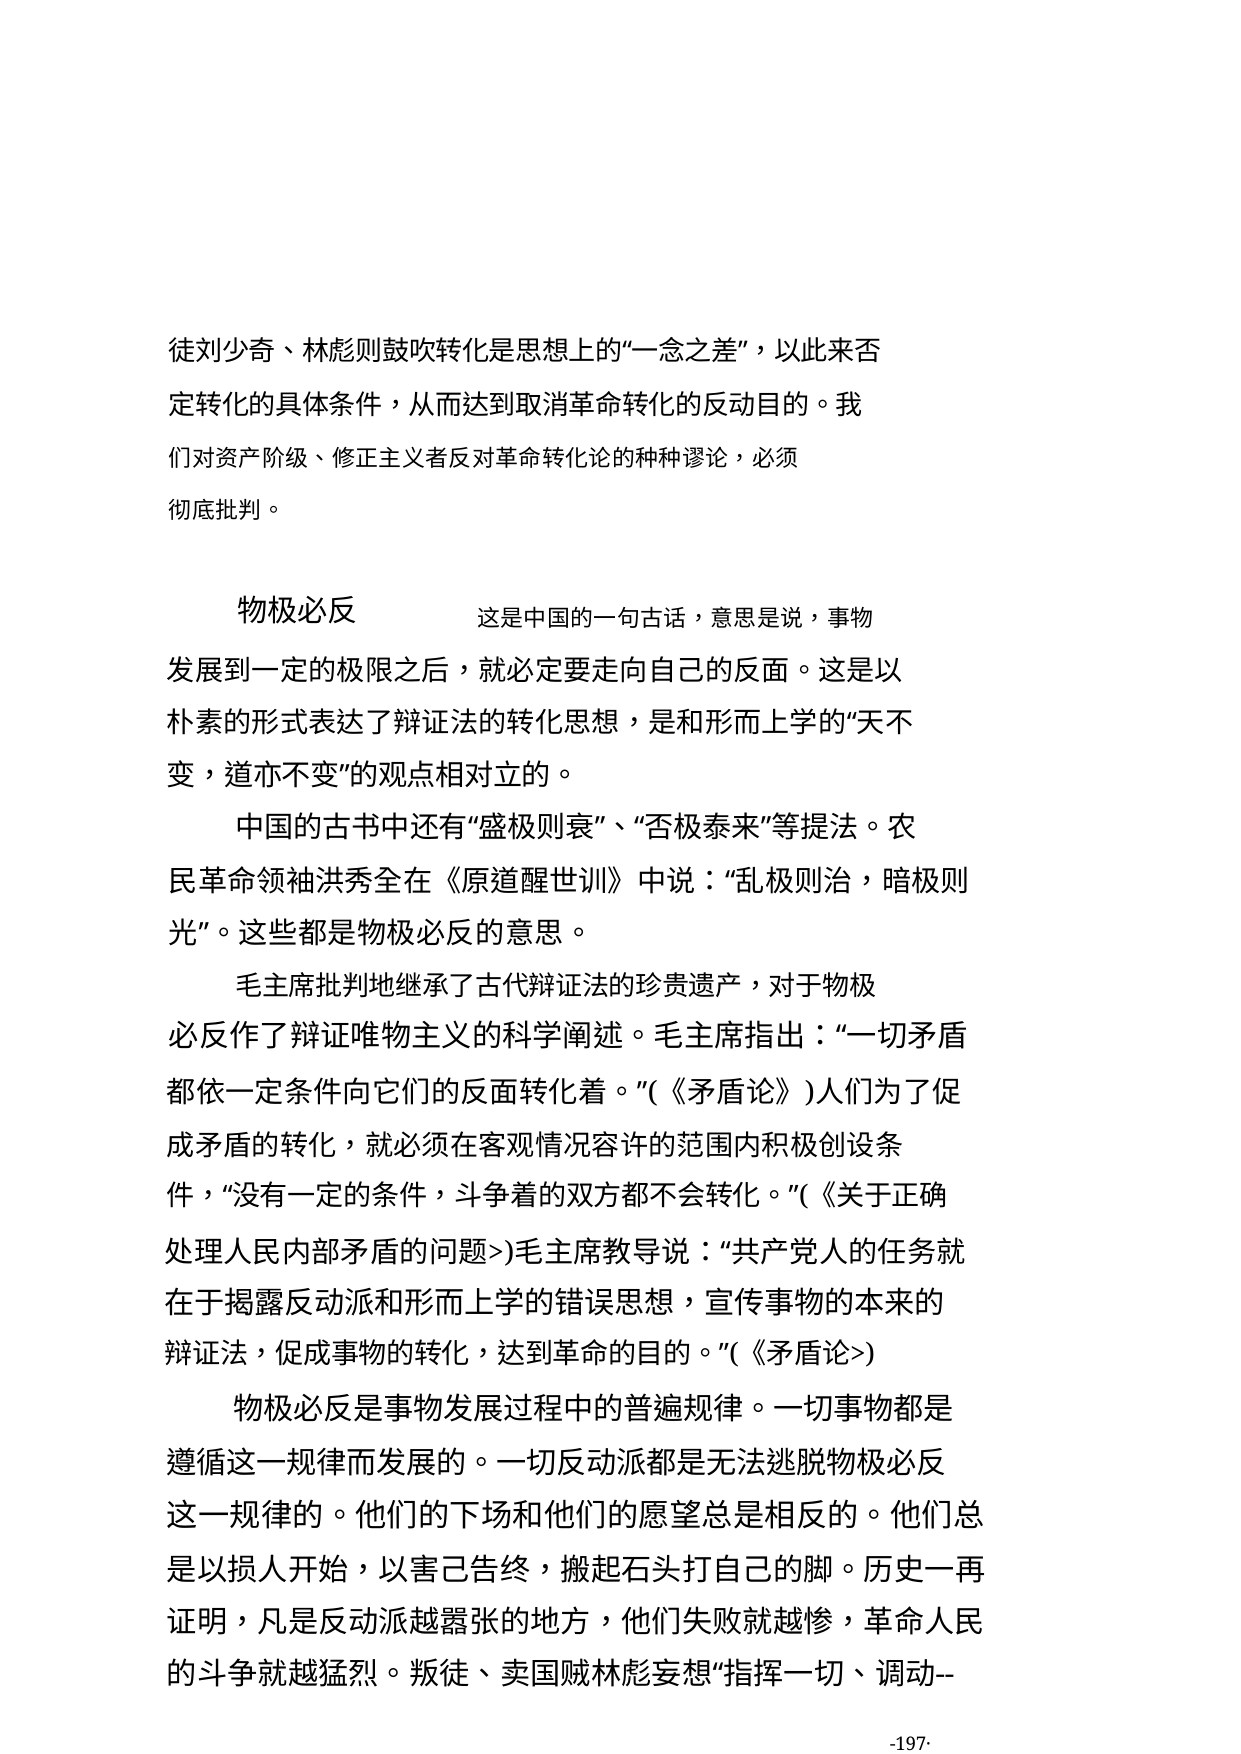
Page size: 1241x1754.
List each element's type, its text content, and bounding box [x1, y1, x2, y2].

text 物极必反 [237, 597, 403, 627]
text 的斗争就越猛烈。叛徒、卖国贼林彪妄想“指挥一切、调动-- [167, 1660, 1109, 1690]
text 变，道亦不变”的观点相对立的。 [167, 762, 1049, 791]
text 毛主席批判地继承了古代辩证法的珍贵遗产，对于物极 [235, 974, 1111, 1001]
text 遵循这一规律而发展的。一切反动派都是无法逃脱物极必反 [167, 1449, 1109, 1479]
text 发展到一定的极限之后，就必定要走向自己的反面。这是以 [167, 658, 1049, 686]
text 都依一定条件向它们的反面转化着。”(《矛盾论》)人们为了促 [167, 1079, 1114, 1108]
text 这一规律的。他们的下场和他们的愿望总是相反的。他们总 [167, 1502, 1109, 1533]
text 证明，凡是反动派越嚣张的地方，他们失败就越惨，革命人民 [167, 1608, 1109, 1638]
text 民革命领袖洪秀全在《原道醒世训》中说：“乱极则治，暗极则 [169, 868, 1115, 897]
text 处理人民内部矛盾的问题>)毛主席教导说：“共产党人的任务就 [164, 1239, 1112, 1268]
text 定转化的具体条件，从而达到取消革命转化的反动目的。我 [169, 393, 1027, 420]
text 件，“没有一定的条件，斗争着的双方都不会转化。”(《关于正确 [167, 1183, 1114, 1211]
text 是以损人开始，以害己告终，搬起石头打自己的脚。历史一再 [167, 1556, 1109, 1586]
text 光”。这些都是物极必反的意思。 [169, 920, 1115, 950]
text 中国的古书中还有“盛极则衰”、“否极泰来”等提法。农 [235, 814, 1115, 843]
text 徒刘少奇、林彪则鼓吹转化是思想上的“一念之差”，以此来否 [169, 339, 1027, 366]
text 必反作了辩证唯物主义的科学阐述。毛主席指出：“一切矛盾 [169, 1022, 1111, 1053]
text 这是中国的一句古话，意思是说，事物 [477, 608, 933, 631]
text 在于揭露反动派和形而上学的错误思想，宣传事物的本来的 [164, 1289, 1112, 1319]
text 成矛盾的转化，就必须在客观情况容许的范围内积极创设条 [167, 1133, 1114, 1161]
text 朴素的形式表达了辩证法的转化思想，是和形而上学的“天不 [167, 710, 1049, 738]
text 辩证法，促成事物的转化，达到革命的目的。”(《矛盾论>) [164, 1341, 1112, 1369]
text -197· [889, 1736, 973, 1754]
text 彻底批判。 [169, 499, 1027, 523]
text 物极必反是事物发展过程中的普遍规律。一切事物都是 [233, 1395, 1109, 1425]
text 们对资产阶级、修正主义者反对革命转化论的种种谬论，必须 [169, 447, 1027, 471]
